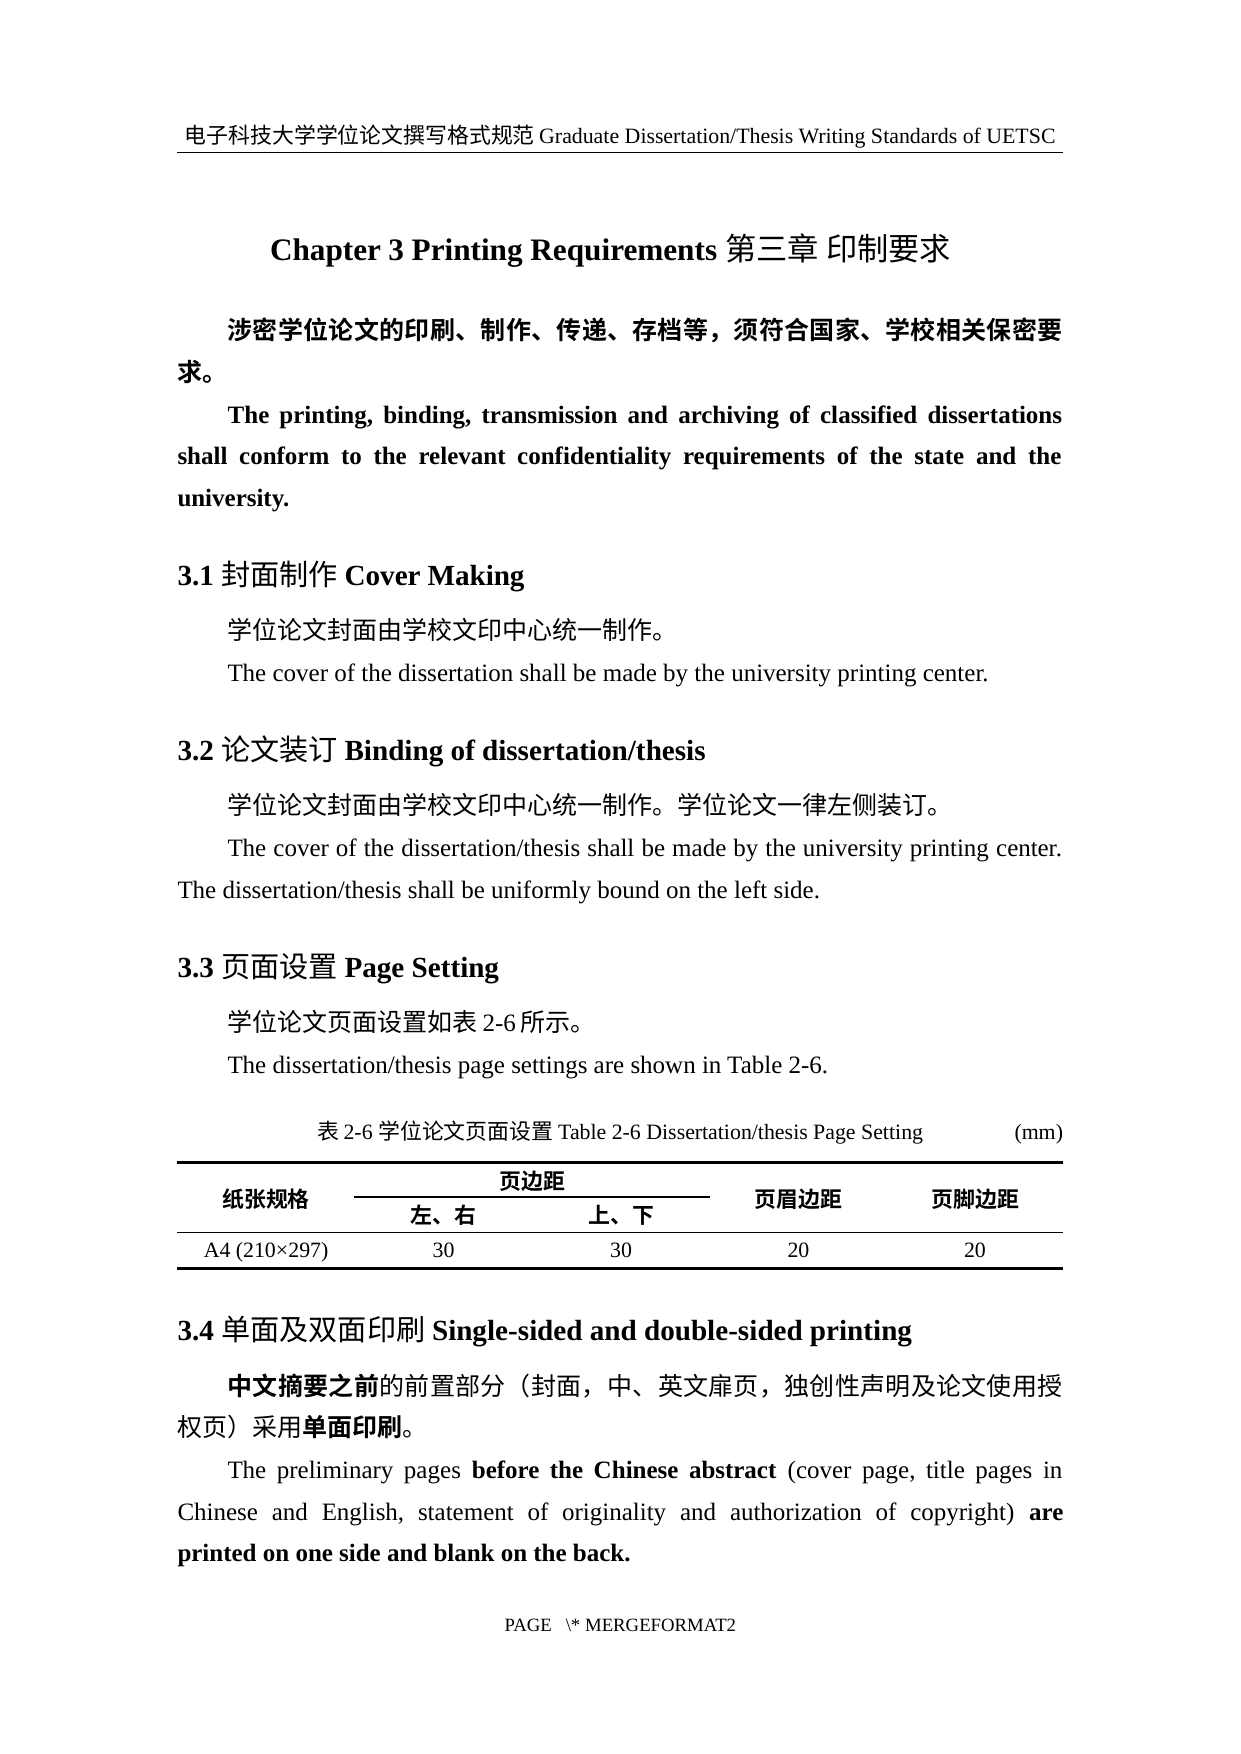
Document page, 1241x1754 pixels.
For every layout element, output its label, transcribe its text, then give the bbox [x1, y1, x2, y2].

table_header 纸张规格 [177, 1164, 354, 1231]
table_header 页眉边距 [710, 1164, 887, 1231]
text The dissertation/thesis page settings are shown in Table 2-6. [177, 1040, 1063, 1081]
table_header 页边距 [354, 1164, 709, 1196]
subtitle 单面及双面印刷 Single-sided and double-sided printing [177, 1307, 1063, 1349]
subtitle 封面制作 Cover Making [177, 552, 1063, 594]
table_cell 30 [532, 1233, 709, 1267]
table_cell 上、下 [532, 1198, 709, 1231]
table_header 页脚边距 [887, 1164, 1063, 1231]
subtitle 论文装订 Binding of dissertation/thesis [177, 727, 1063, 769]
table_cell 30 [354, 1233, 532, 1267]
text The cover of the dissertation shall be made by the university printing center. [177, 648, 1063, 690]
text 学位论文页面设置如表2-6所示。 [177, 998, 1063, 1040]
subtitle 页面设置 Page Setting [177, 944, 1063, 986]
text 学位论文封面由学校文印中心统一制作。学位论文一律左侧装订。 [177, 781, 1063, 823]
text 表2-6 学位论文页面设置 Table 2-6 Dissertation/thesis Page Setting (mm) [177, 1106, 1063, 1148]
subtitle Printing Requirements 第三章 印制要求 [177, 227, 1063, 269]
text 中文摘要之前的前置部分（封面，中、英文扉页，独创性声明及论文使用授权页）采用单面印刷。 [177, 1362, 1063, 1445]
table_cell A4 (210×297) [177, 1233, 354, 1267]
text The preliminary pages before the Chinese abstract (cover page, title pages in Chinese and English, statement of originality and authorization of copyright) are printed on one side and blank on the back. [177, 1445, 1063, 1570]
text 学位论文封面由学校文印中心统一制作。 [177, 606, 1063, 648]
text 涉密学位论文的印刷、制作、传递、存档等，须符合国家、学校相关保密要求。 [177, 306, 1063, 390]
text The cover of the dissertation/thesis shall be made by the university printing center. The dissertation/thesis shall be uniformly bound on the left side. [177, 823, 1063, 906]
table_cell 20 [710, 1233, 887, 1267]
table_cell 20 [887, 1233, 1063, 1267]
text The printing, binding, transmission and archiving of classified dissertations shall conform to the relevant confidentiality requirements of the state and the university. [177, 390, 1063, 515]
table_cell 左、右 [354, 1198, 532, 1231]
